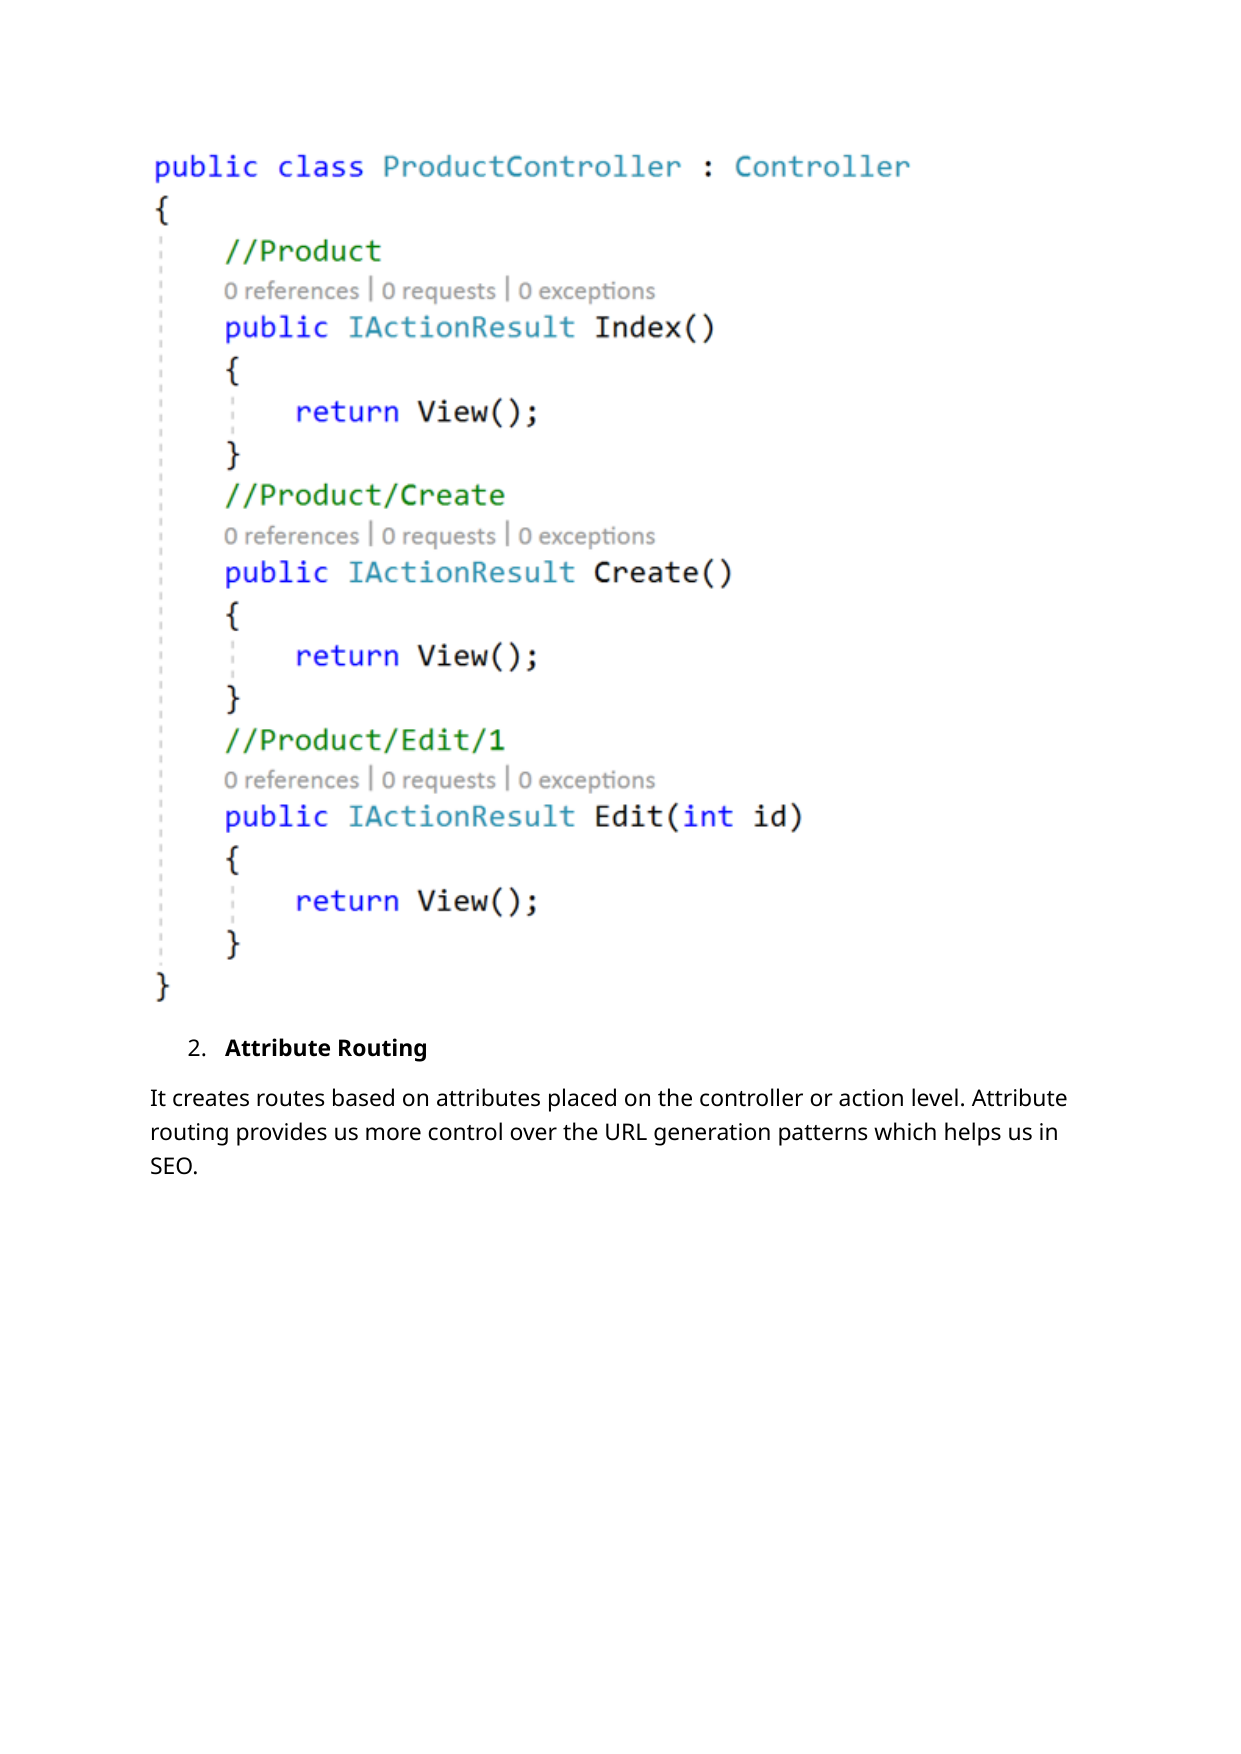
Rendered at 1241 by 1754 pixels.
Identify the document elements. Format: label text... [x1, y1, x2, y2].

picture [150, 150, 922, 1013]
list Attribute Routing [187, 1032, 1090, 1063]
text It creates routes based on attributes placed on the controller or action level. Attribute routing provides us more control over the URL generation patterns which helps us in SEO. [150, 1082, 1090, 1181]
